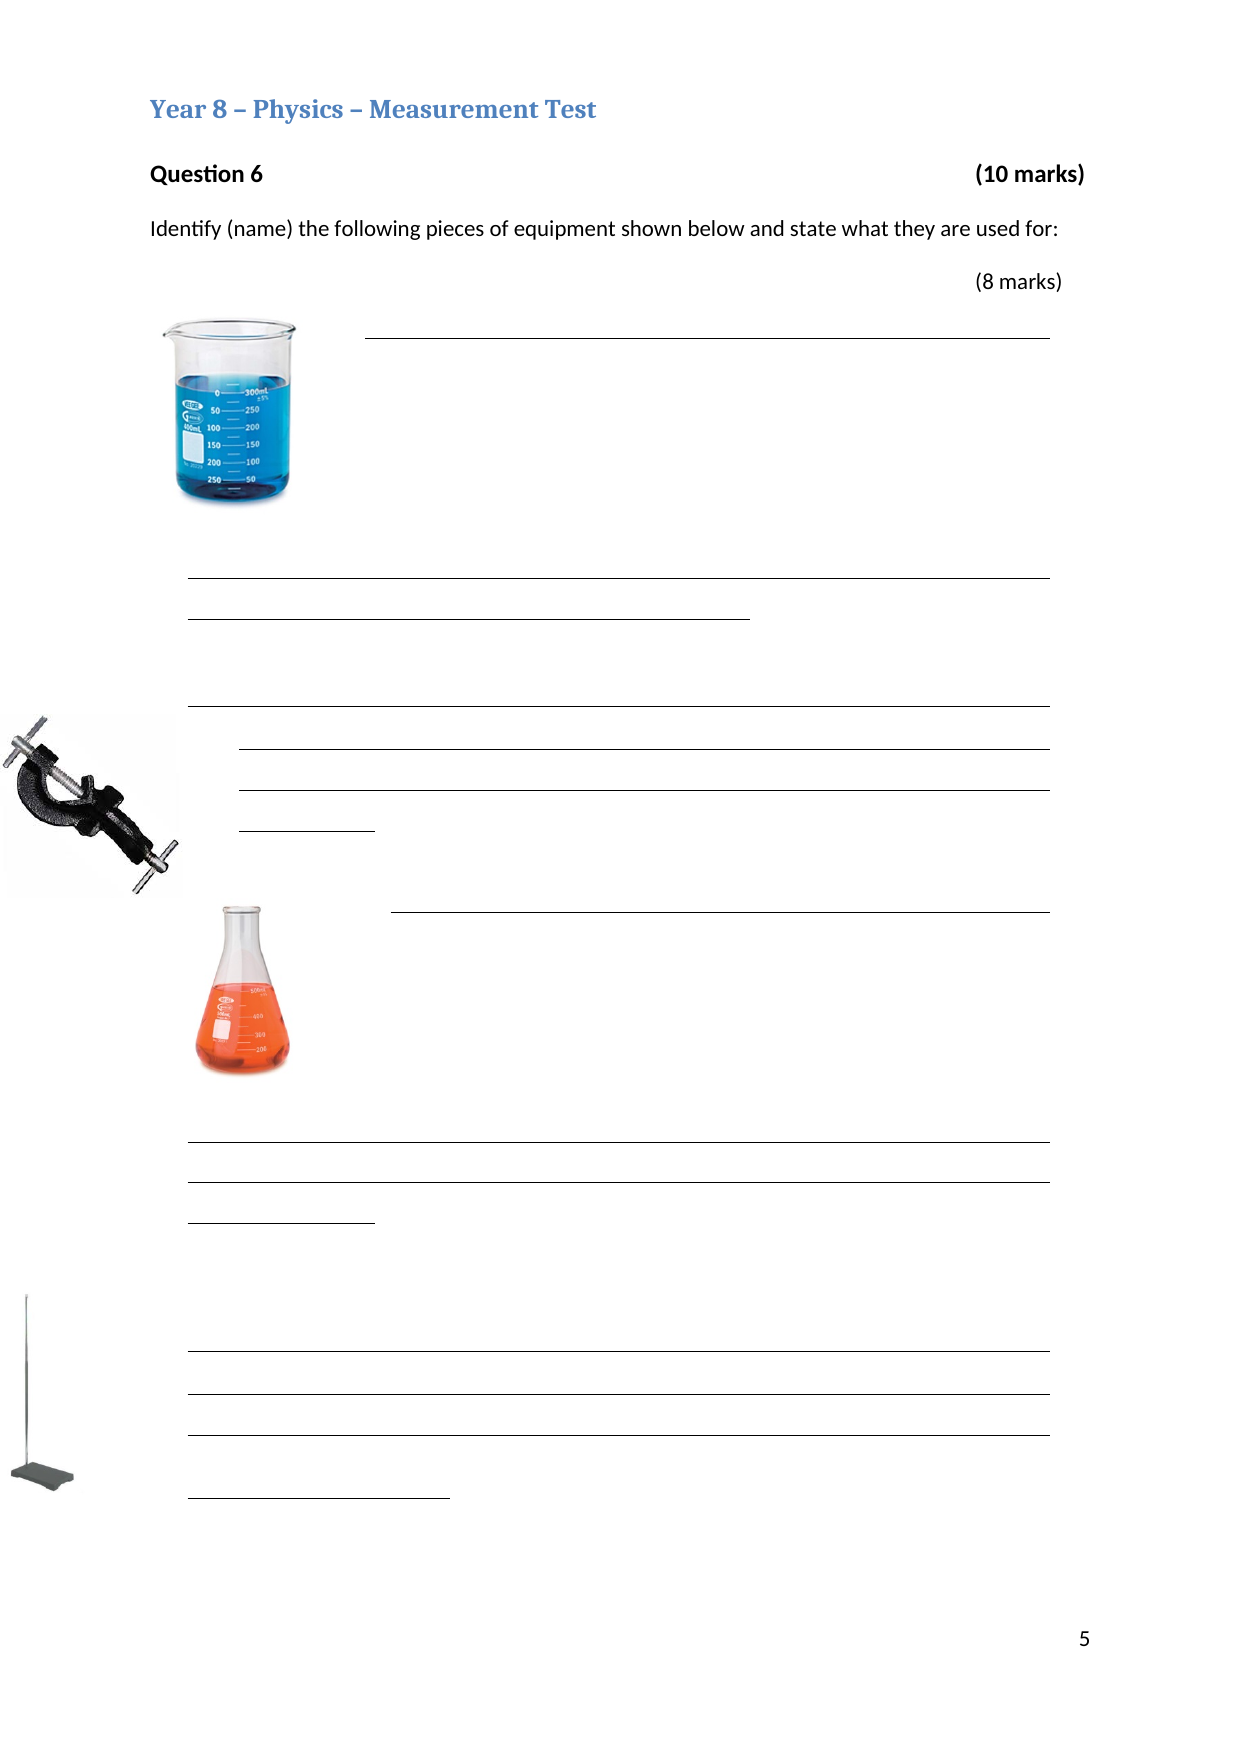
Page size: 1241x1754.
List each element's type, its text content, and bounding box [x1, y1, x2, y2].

text Identify (name) the following pieces of equipment shown below and state what they are used for: [150, 214, 1090, 242]
text Question 6 (10 marks) [150, 158, 1090, 189]
picture [150, 305, 309, 515]
text (8 marks) [975, 267, 1090, 295]
picture [0, 1280, 91, 1497]
picture [0, 714, 335, 1083]
